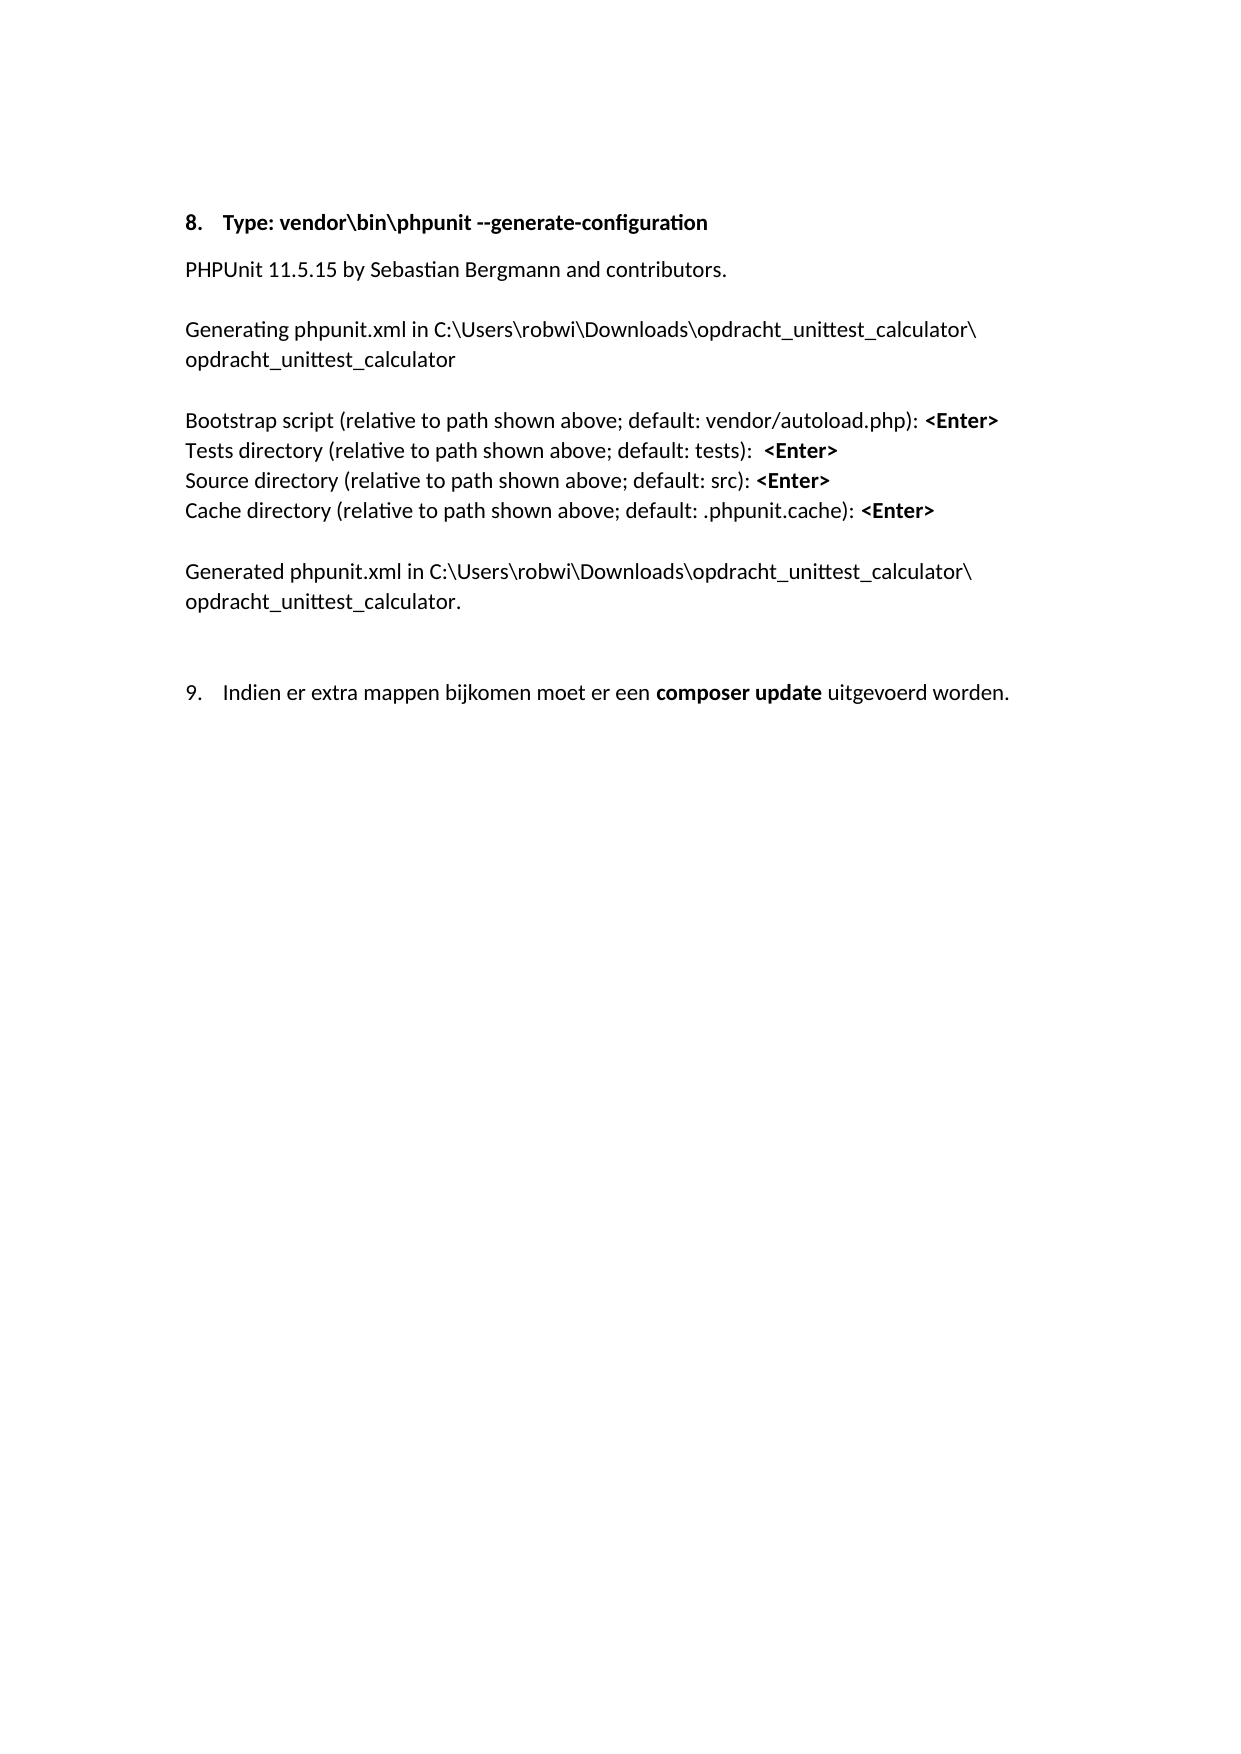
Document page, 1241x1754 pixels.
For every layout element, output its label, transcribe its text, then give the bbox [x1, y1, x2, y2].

text Generated phpunit.xml in C:\Users\robwi\Downloads\opdracht_unittest_calculator\opdracht_unittest_calculator. [185, 557, 1093, 615]
list Indien er extra mappen bijkomen moet er een composer update uitgevoerd worden. [185, 678, 1093, 706]
text Source directory (relative to path shown above; default: src): <Enter> [185, 466, 1093, 494]
text Tests directory (relative to path shown above; default: tests): <Enter> [185, 436, 1093, 464]
text PHPUnit 11.5.15 by Sebastian Bergmann and contributors. [185, 255, 1093, 283]
text Cache directory (relative to path shown above; default: .phpunit.cache): <Enter> [185, 497, 1093, 524]
list Type: vendor\bin\phpunit --generate-configuration [185, 208, 1093, 236]
text Generating phpunit.xml in C:\Users\robwi\Downloads\opdracht_unittest_calculator\opdracht_unittest_calculator [185, 315, 1093, 373]
text Bootstrap script (relative to path shown above; default: vendor/autoload.php): <Enter> [185, 406, 1093, 434]
